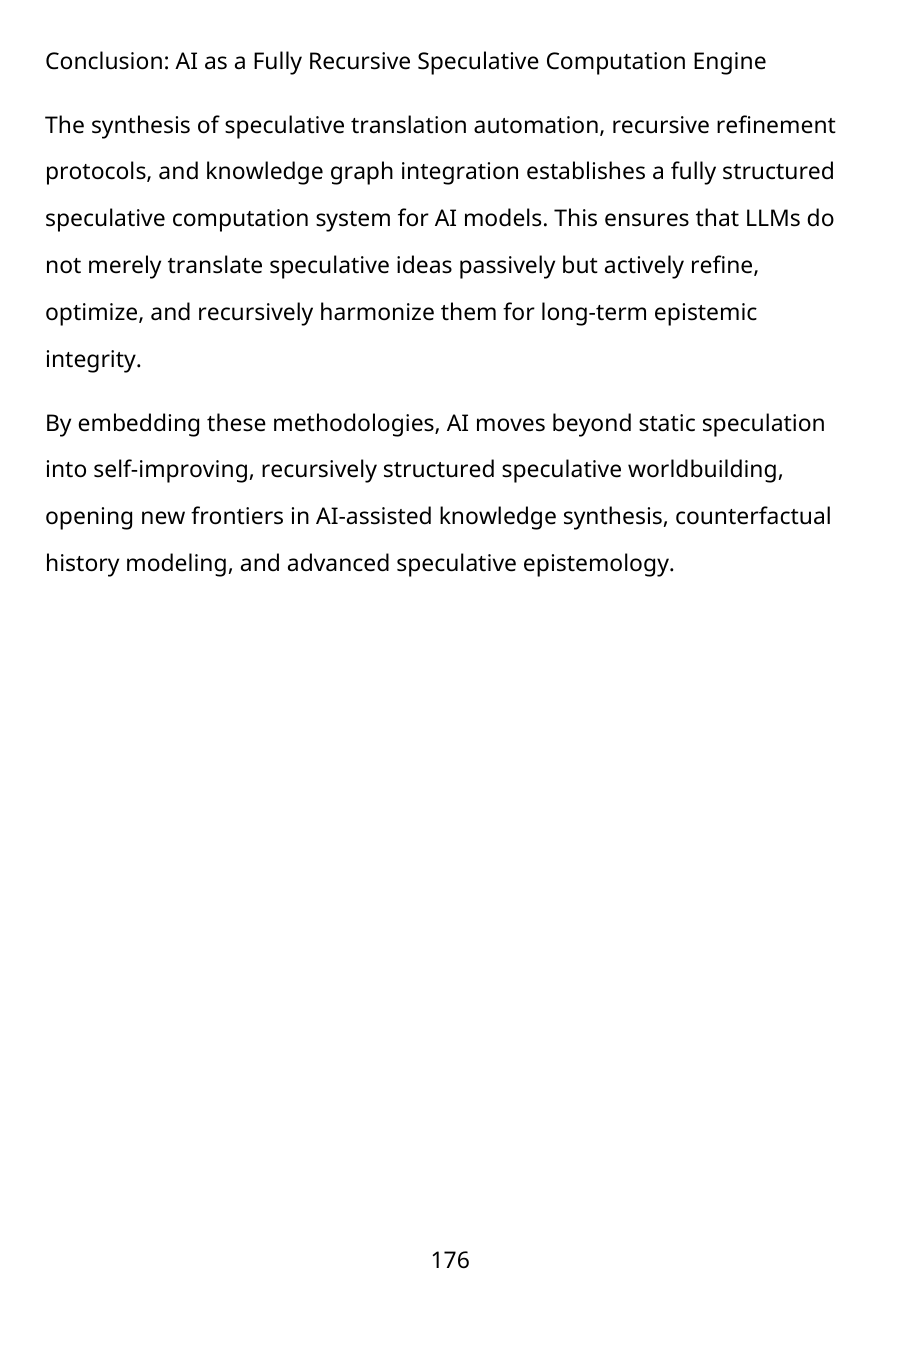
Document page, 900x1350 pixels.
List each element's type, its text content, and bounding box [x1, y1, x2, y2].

text The synthesis of speculative translation automation, recursive refinement protocols, and knowledge graph integration establishes a fully structured speculative computation system for AI models. This ensures that LLMs do not merely translate speculative ideas passively but actively refine, optimize, and recursively harmonize them for long-term epistemic integrity. [45, 108, 855, 374]
text By embedding these methodologies, AI moves beyond static speculation into self-improving, recursively structured speculative worldbuilding, opening new frontiers in AI-assisted knowledge synthesis, counterfactual history modeling, and advanced speculative epistemology. [45, 406, 855, 578]
text Conclusion: AI as a Fully Recursive Speculative Computation Engine [45, 45, 855, 76]
